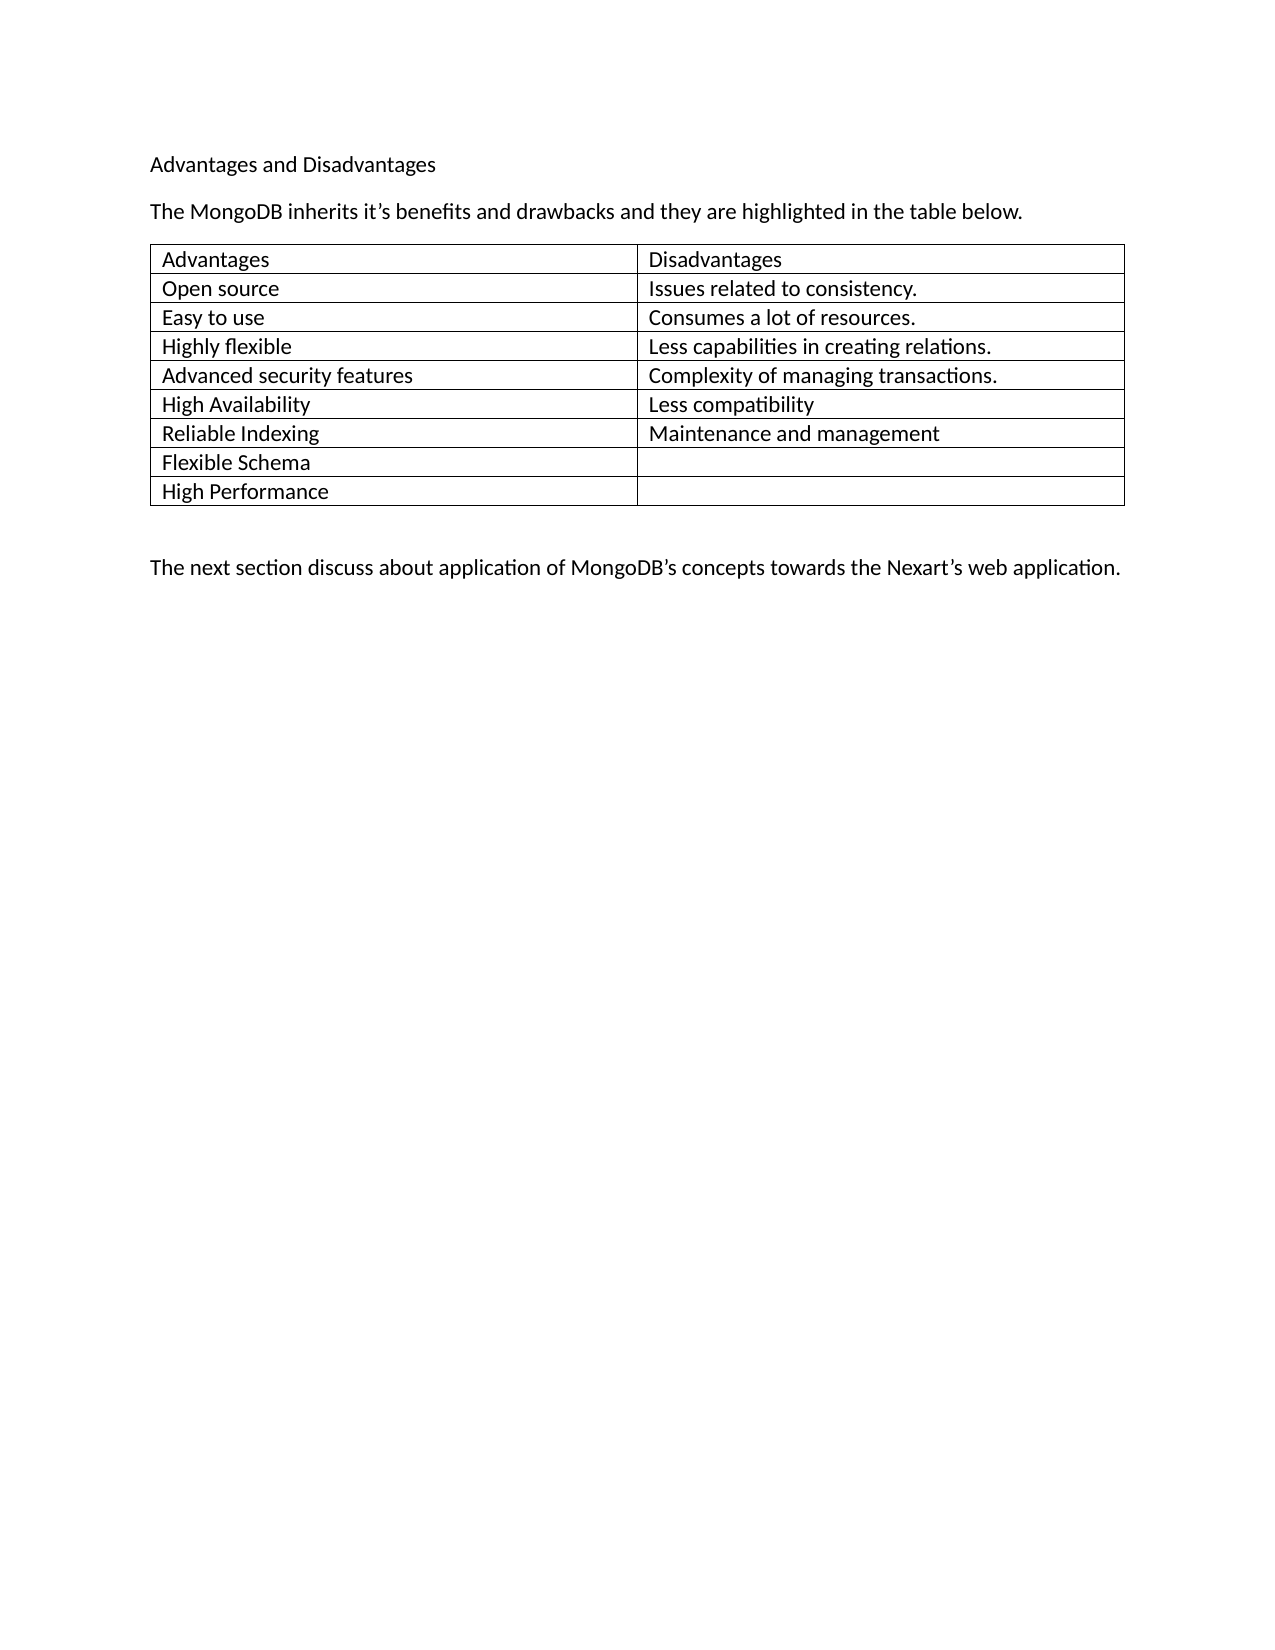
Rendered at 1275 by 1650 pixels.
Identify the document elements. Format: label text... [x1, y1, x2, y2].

text Advantages and Disadvantages [150, 150, 1125, 178]
table_cell [638, 477, 1124, 505]
table_cell Less capabilities in creating relations. [638, 332, 1124, 360]
table_cell High Availability [151, 390, 637, 418]
table_cell Consumes a lot of resources. [638, 303, 1124, 331]
table_cell High Performance [151, 477, 637, 505]
table_cell [638, 448, 1124, 476]
table_cell Maintenance and management [638, 419, 1124, 447]
text The MongoDB inherits it’s benefits and drawbacks and they are highlighted in the table below. [150, 197, 1125, 225]
table_cell Complexity of managing transactions. [638, 361, 1124, 389]
table_cell Less compatibility [638, 390, 1124, 418]
text The next section discuss about application of MongoDB’s concepts towards the Nexart’s web application. [150, 553, 1125, 581]
table_cell Reliable Indexing [151, 419, 637, 447]
table_cell Issues related to consistency. [638, 274, 1124, 302]
table_cell Easy to use [151, 303, 637, 331]
table_cell Flexible Schema [151, 448, 637, 476]
table_cell Advanced security features [151, 361, 637, 389]
table_cell Highly flexible [151, 332, 637, 360]
table_header Disadvantages [638, 245, 1124, 273]
table_cell Open source [151, 274, 637, 302]
table_header Advantages [151, 245, 637, 273]
